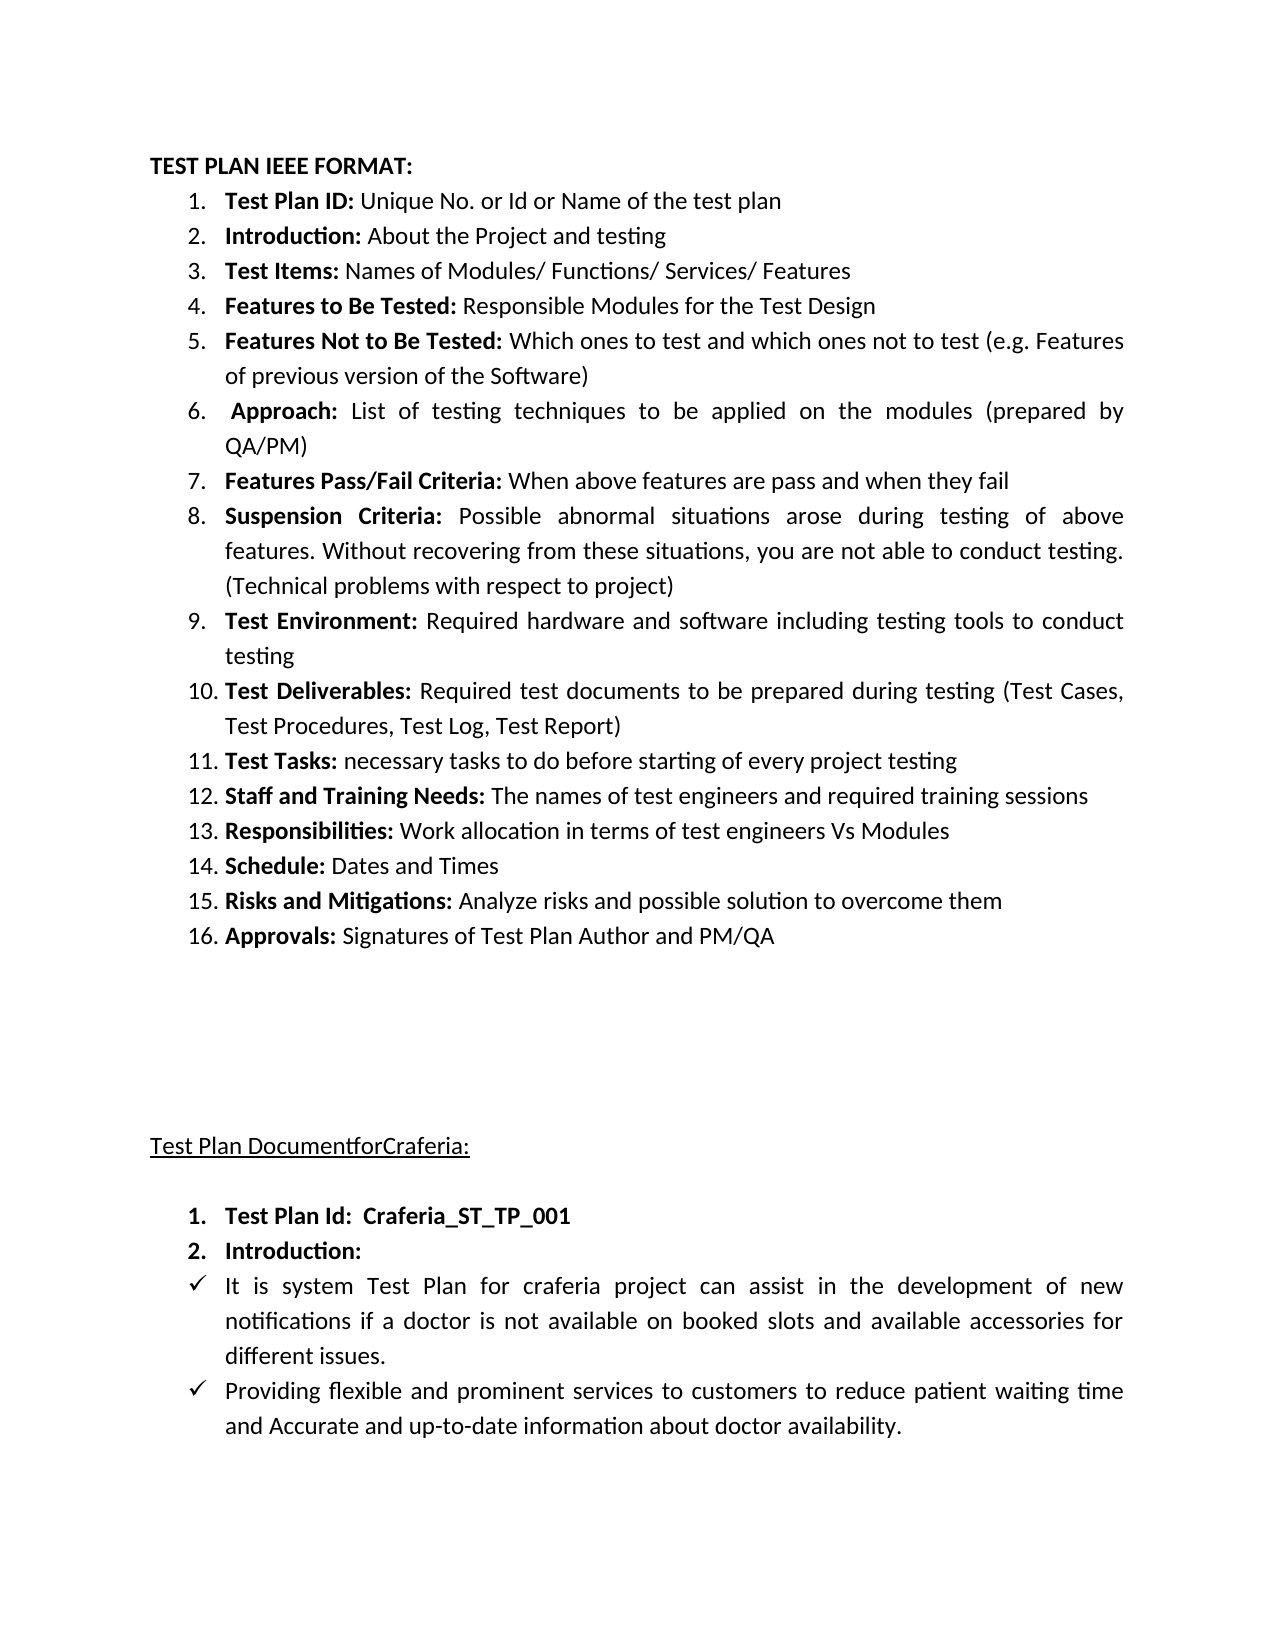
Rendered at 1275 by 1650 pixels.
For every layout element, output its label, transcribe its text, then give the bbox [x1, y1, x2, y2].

list It is system Test Plan for craferia project can assist in the development of new notifications if a doctor is not available on booked slots and available accessories for different issues. [187, 1270, 1125, 1371]
list Providing flexible and prominent services to customers to reduce patient waiting time and Accurate and up-to-date information about doctor availability. [187, 1375, 1125, 1441]
list Introduction: About the Project and testing [187, 220, 1125, 251]
list Test Deliverables: Required test documents to be prepared during testing (Test Cases, Test Procedures, Test Log, Test Report) [187, 675, 1125, 741]
list Features Pass/Fail Criteria: When above features are pass and when they fail [187, 465, 1125, 496]
text Test Plan DocumentforCraferia: [150, 1130, 1125, 1161]
list Staff and Training Needs: The names of test engineers and required training sessions [187, 780, 1125, 811]
list Responsibilities: Work allocation in terms of test engineers Vs Modules [187, 815, 1125, 846]
list Features Not to Be Tested: Which ones to test and which ones not to test (e.g. Features of previous version of the Software) [187, 325, 1125, 391]
list Test Plan ID: Unique No. or Id or Name of the test plan [187, 185, 1125, 216]
list Approach: List of testing techniques to be applied on the modules (prepared by QA/PM) [187, 395, 1125, 461]
list Suspension Criteria: Possible abnormal situations arose during testing of above features. Without recovering from these situations, you are not able to conduct testing. (Technical problems with respect to project) [187, 500, 1125, 601]
list Approvals: Signatures of Test Plan Author and PM/QA [187, 920, 1125, 951]
list Test Plan Id: Craferia_ST_TP_001 [187, 1200, 1125, 1231]
list Test Environment: Required hardware and software including testing tools to conduct testing [187, 605, 1125, 671]
list Test Tasks: necessary tasks to do before starting of every project testing [187, 745, 1125, 776]
list Risks and Mitigations: Analyze risks and possible solution to overcome them [187, 885, 1125, 916]
list Test Items: Names of Modules/ Functions/ Services/ Features [187, 255, 1125, 286]
list Introduction: [187, 1235, 1125, 1266]
list Features to Be Tested: Responsible Modules for the Test Design [187, 290, 1125, 321]
text TEST PLAN IEEE FORMAT: [150, 150, 1125, 181]
list Schedule: Dates and Times [187, 850, 1125, 881]
